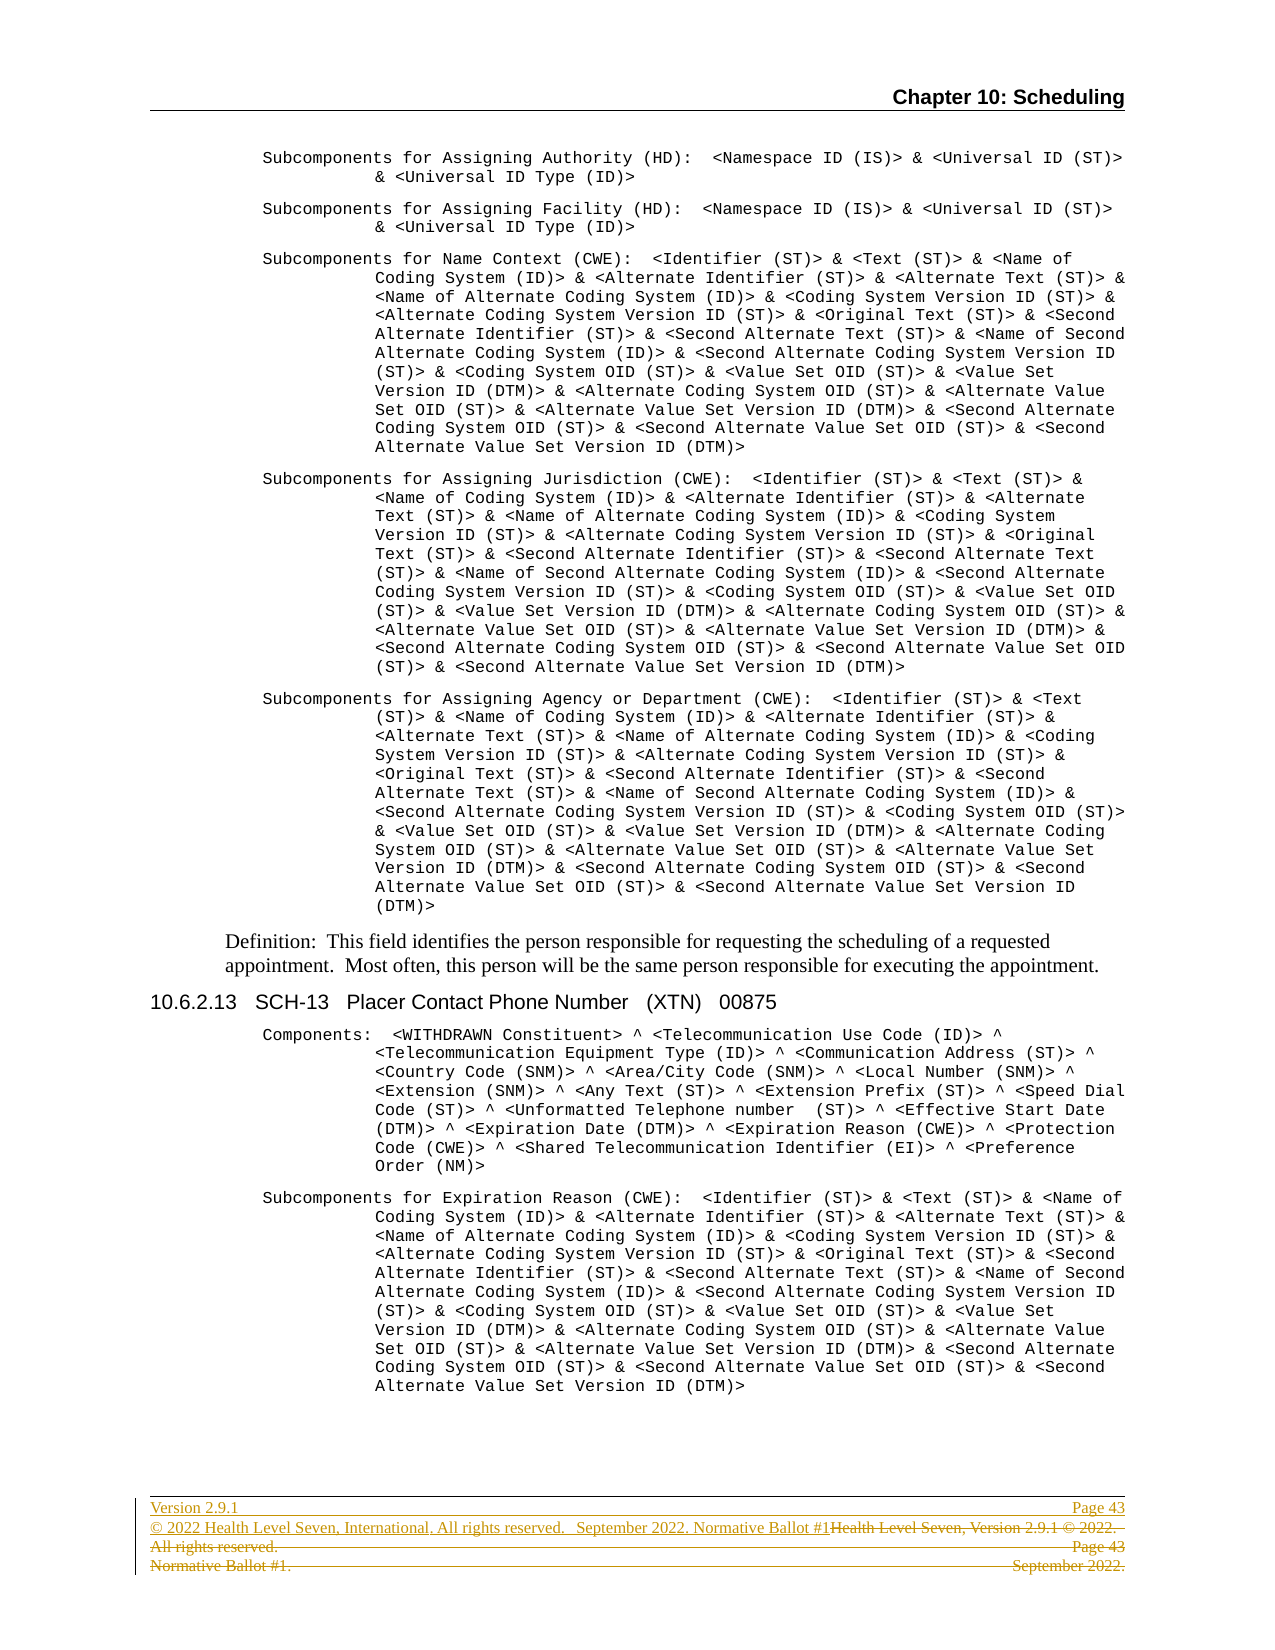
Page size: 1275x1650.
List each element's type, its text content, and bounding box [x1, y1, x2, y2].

text Subcomponents for Assigning Agency or Department (CWE): <Identifier (ST)> & <Text (ST)> & <Name of Coding System (ID)> & <Alternate Identifier (ST)> & <Alternate Text (ST)> & <Name of Alternate Coding System (ID)> & <Coding System Version ID (ST)> & <Alternate Coding System Version ID (ST)> & <Original Text (ST)> & <Second Alternate Identifier (ST)> & <Second Alternate Text (ST)> & <Name of Second Alternate Coding System (ID)> & <Second Alternate Coding System Version ID (ST)> & <Coding System OID (ST)> & <Value Set OID (ST)> & <Value Set Version ID (DTM)> & <Alternate Coding System OID (ST)> & <Alternate Value Set OID (ST)> & <Alternate Value Set Version ID (DTM)> & <Second Alternate Coding System OID (ST)> & <Second Alternate Value Set OID (ST)> & <Second Alternate Value Set Version ID (DTM)> [262, 690, 1125, 916]
subtitle SCH-13 Placer Contact Phone Number (XTN) 00875 [150, 989, 1125, 1013]
text Subcomponents for Assigning Facility (HD): <Namespace ID (IS)> & <Universal ID (ST)> & <Universal ID Type (ID)> [262, 200, 1125, 238]
text Subcomponents for Assigning Authority (HD): <Namespace ID (IS)> & <Universal ID (ST)> & <Universal ID Type (ID)> [262, 150, 1125, 188]
text Components: <WITHDRAWN Constituent> ^ <Telecommunication Use Code (ID)> ^ <Telecommunication Equipment Type (ID)> ^ <Communication Address (ST)> ^ <Country Code (SNM)> ^ <Area/City Code (SNM)> ^ <Local Number (SNM)> ^ <Extension (SNM)> ^ <Any Text (ST)> ^ <Extension Prefix (ST)> ^ <Speed Dial Code (ST)> ^ <Unformatted Telephone number (ST)> ^ <Effective Start Date (DTM)> ^ <Expiration Date (DTM)> ^ <Expiration Reason (CWE)> ^ <Protection Code (CWE)> ^ <Shared Telecommunication Identifier (EI)> ^ <Preference Order (NM)> [262, 1026, 1125, 1177]
text Definition: This field identifies the person responsible for requesting the scheduling of a requested appointment. Most often, this person will be the same person responsible for executing the appointment. [225, 929, 1125, 977]
text Subcomponents for Name Context (CWE): <Identifier (ST)> & <Text (ST)> & <Name of Coding System (ID)> & <Alternate Identifier (ST)> & <Alternate Text (ST)> & <Name of Alternate Coding System (ID)> & <Coding System Version ID (ST)> & <Alternate Coding System Version ID (ST)> & <Original Text (ST)> & <Second Alternate Identifier (ST)> & <Second Alternate Text (ST)> & <Name of Second Alternate Coding System (ID)> & <Second Alternate Coding System Version ID (ST)> & <Coding System OID (ST)> & <Value Set OID (ST)> & <Value Set Version ID (DTM)> & <Alternate Coding System OID (ST)> & <Alternate Value Set OID (ST)> & <Alternate Value Set Version ID (DTM)> & <Second Alternate Coding System OID (ST)> & <Second Alternate Value Set OID (ST)> & <Second Alternate Value Set Version ID (DTM)> [262, 250, 1125, 458]
